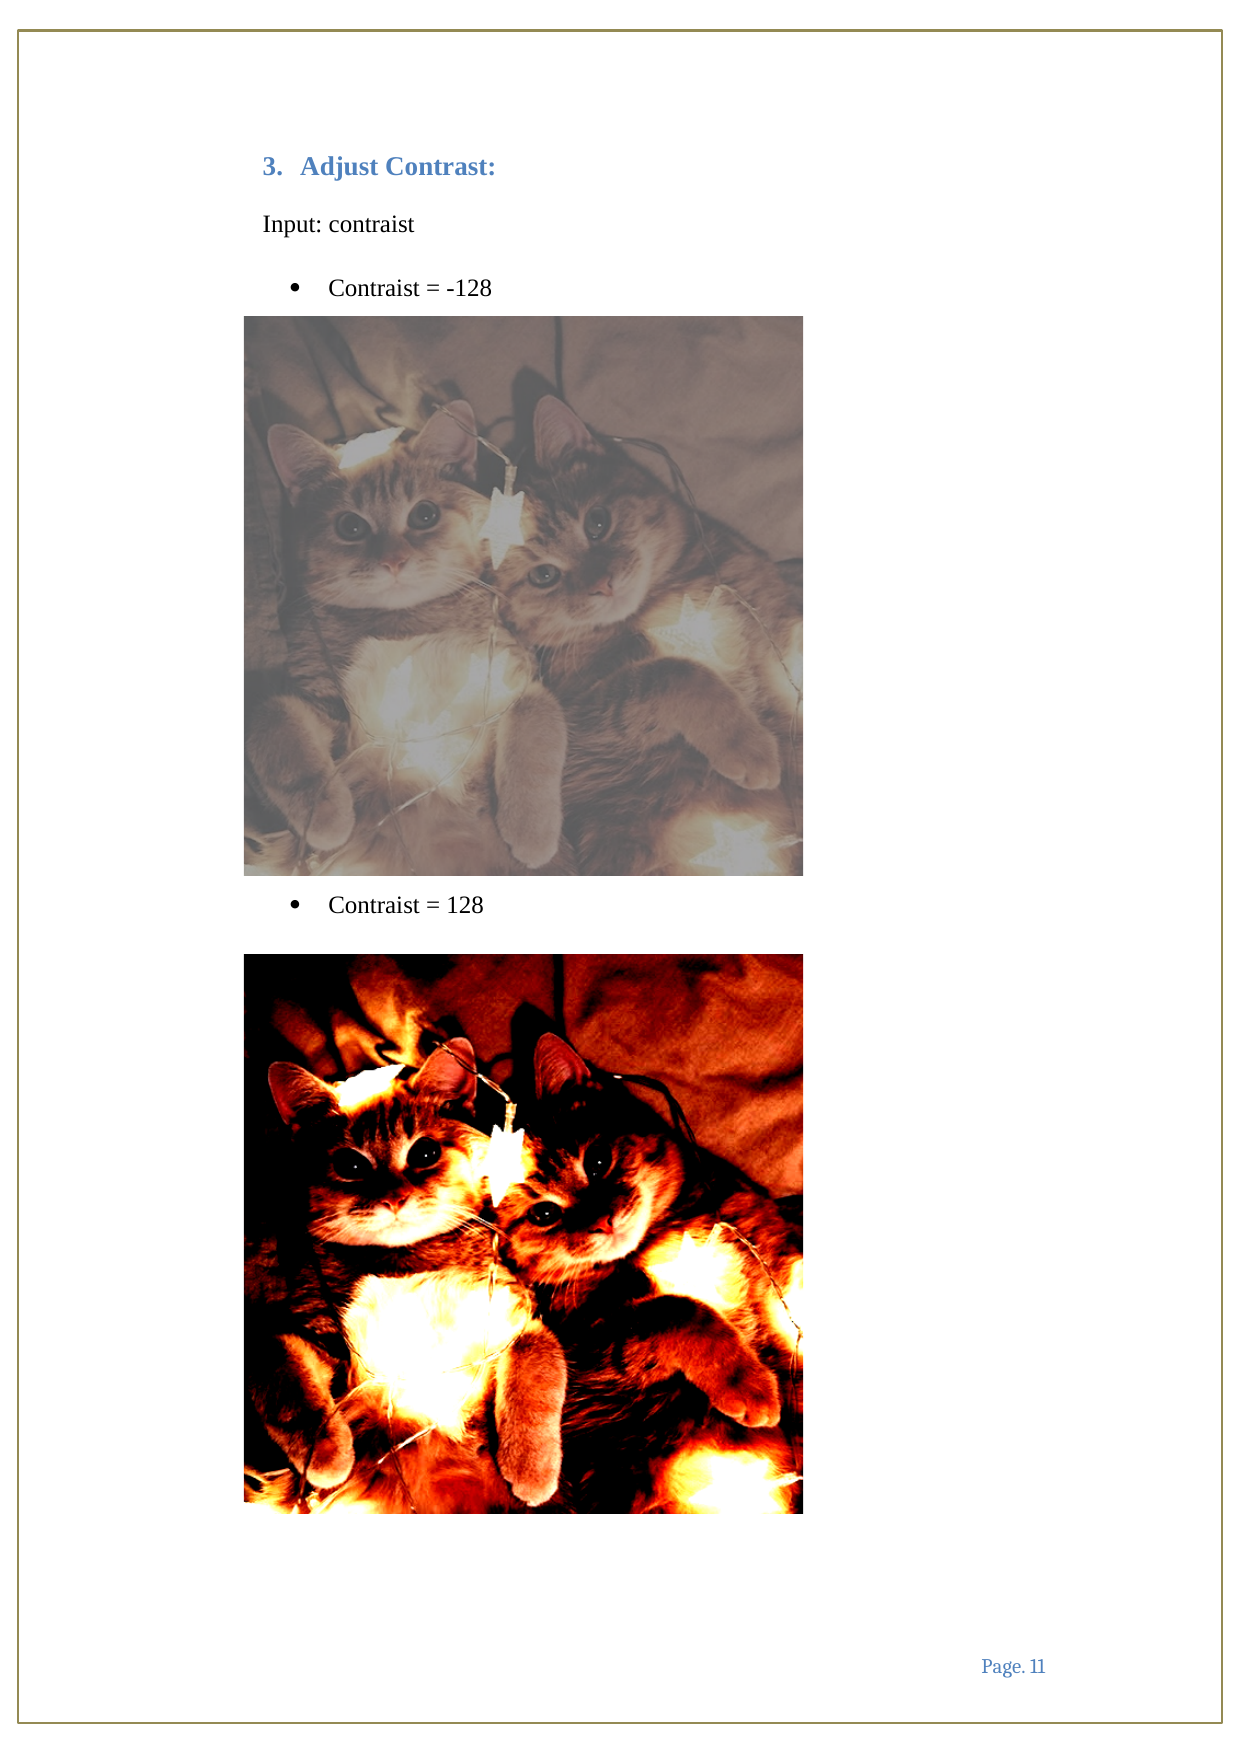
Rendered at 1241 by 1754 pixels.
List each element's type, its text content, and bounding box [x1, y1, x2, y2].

subtitle Adjust Contrast: [262, 150, 1090, 181]
list Contraist = 128 [291, 890, 1090, 919]
picture [243, 316, 804, 876]
text Input: contraist [187, 209, 1090, 238]
list Contraist = -128 [291, 273, 1090, 302]
picture [243, 954, 804, 1514]
